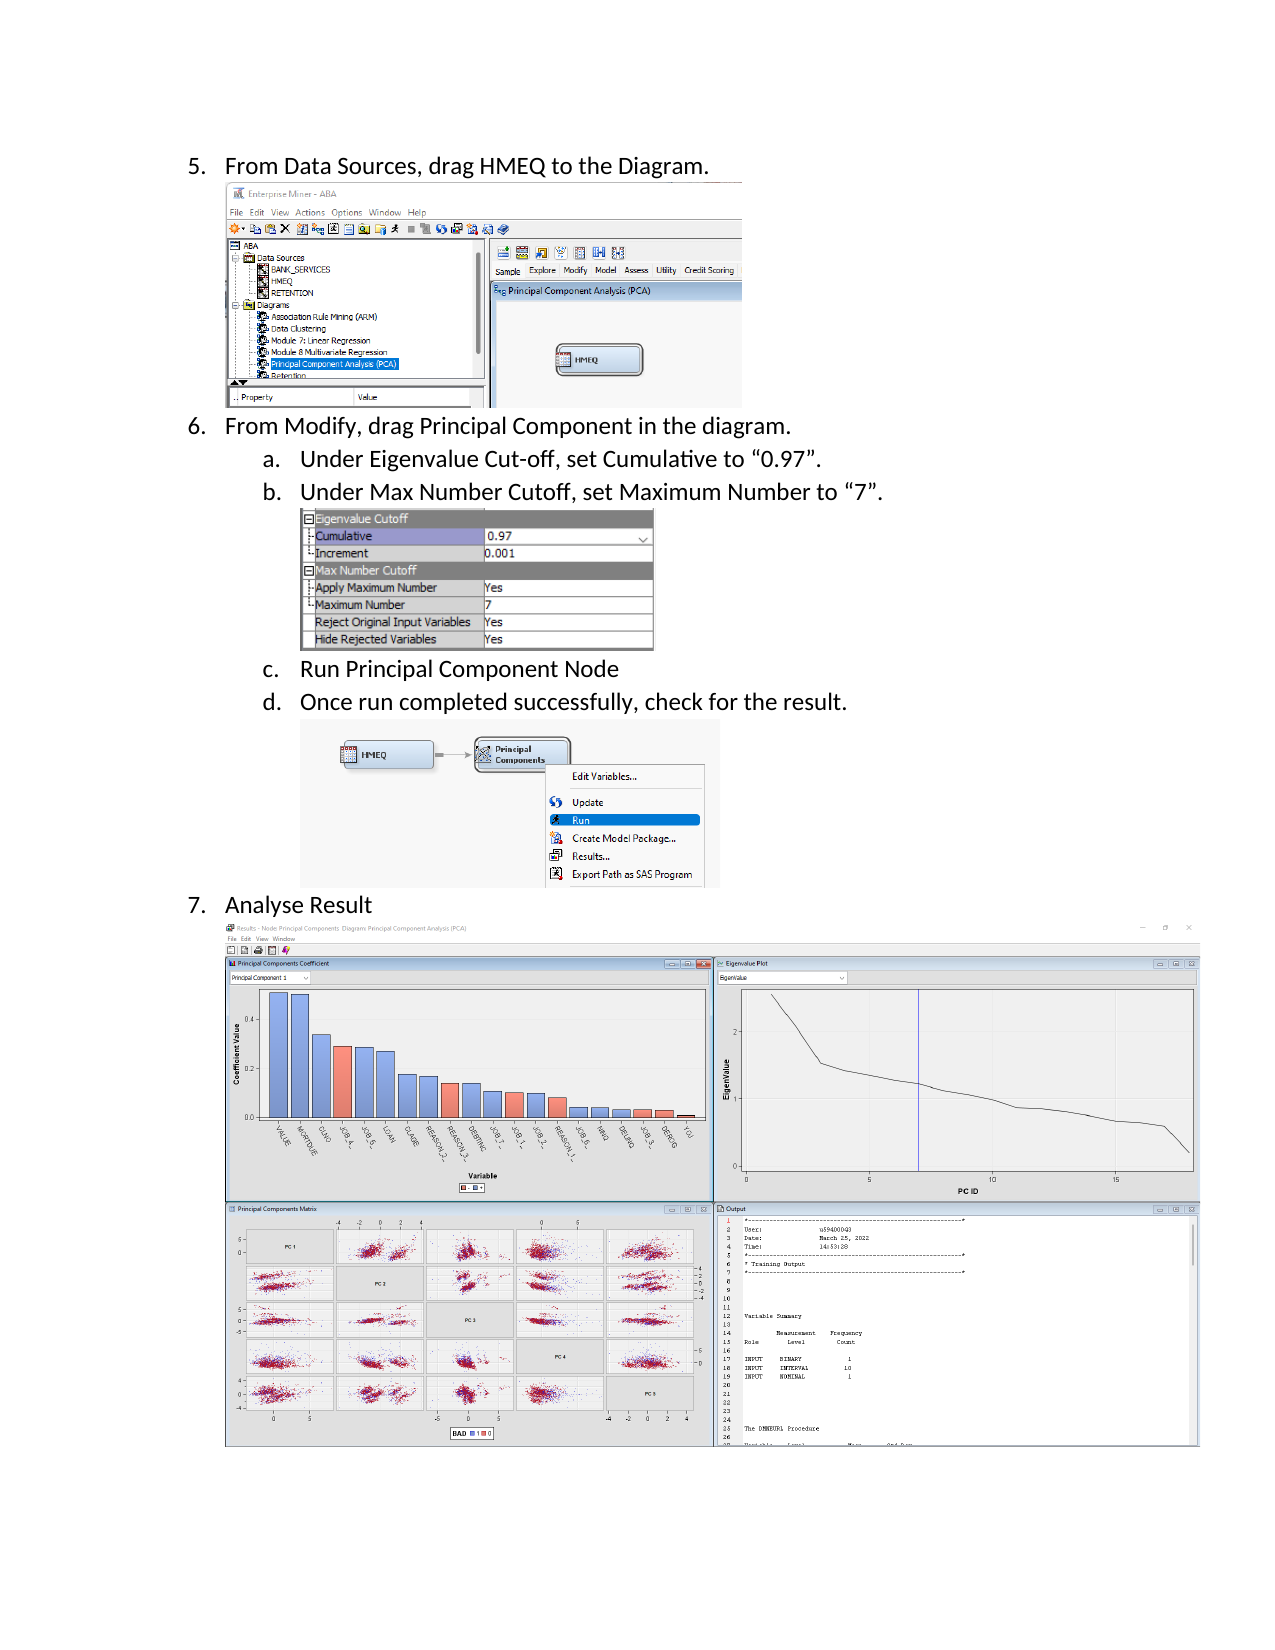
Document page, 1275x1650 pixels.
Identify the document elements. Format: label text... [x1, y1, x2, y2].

list Once run completed successfully, check for the result. [262, 686, 1125, 717]
list From Modify, drag Principal Component in the diagram. [187, 410, 1125, 441]
picture [225, 922, 1200, 1447]
picture [300, 508, 656, 651]
list Run Principal Component Node [262, 653, 1125, 684]
list Under Max Number Cutoff, set Maximum Number to “7”. [262, 476, 1125, 506]
picture [300, 719, 721, 888]
list Analyse Result [187, 889, 1125, 920]
list Under Eigenvalue Cut-off, set Cumulative to “0.97”. [262, 443, 1125, 473]
picture [225, 182, 742, 408]
list From Data Sources, drag HMEQ to the Diagram. [187, 150, 1125, 181]
